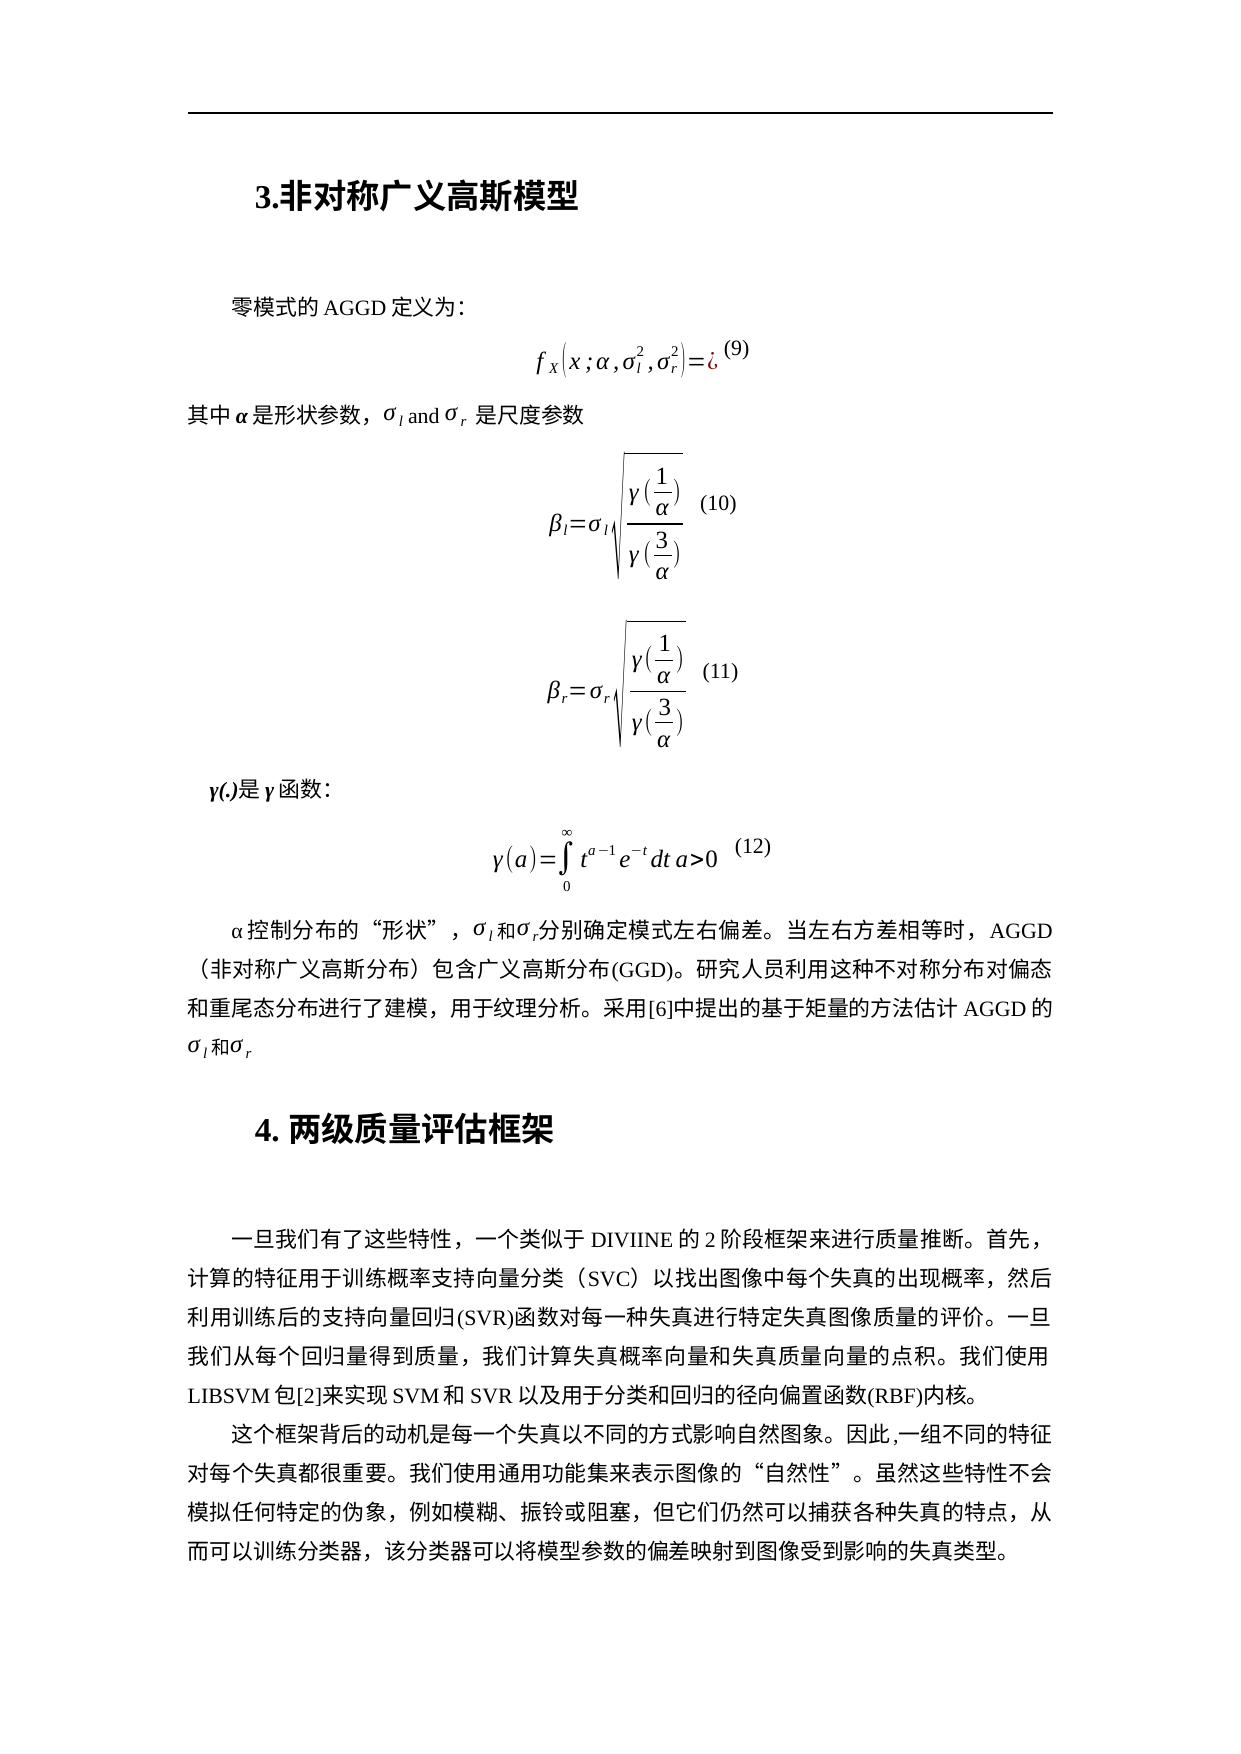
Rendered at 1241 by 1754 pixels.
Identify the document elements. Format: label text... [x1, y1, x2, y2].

text α控制分布的“形状”， 和分别确定模式左右偏差。当左右方差相等时，AGGD（非对称广义高斯分布）包含广义高斯分布(GGD)。研究人员利用这种不对称分布对偏态和重尾态分布进行了建模，用于纹理分析。采用[6]中提出的基于矩量的方法估计AGGD的 和 [187, 913, 1053, 1062]
text (12) [187, 810, 1053, 908]
subtitle 4. 两级质量评估框架 [187, 1095, 1053, 1160]
text 这个框架背后的动机是每一个失真以不同的方式影响自然图象。因此,一组不同的特征对每个失真都很重要。我们使用通用功能集来表示图像的“自然性”。虽然这些特性不会模拟任何特定的伪象，例如模糊、振铃或阻塞，但它们仍然可以捕获各种失真的特点，从而可以训练分类器，该分类器可以将模型参数的偏差映射到图像受到影响的失真类型。 [187, 1417, 1053, 1566]
text (9) [187, 328, 1053, 393]
text (11) [187, 604, 1053, 767]
text 一旦我们有了这些特性，一个类似于DIVIINE的2阶段框架来进行质量推断。首先，计算的特征用于训练概率支持向量分类（SVC）以找出图像中每个失真的出现概率，然后利用训练后的支持向量回归(SVR)函数对每一种失真进行特定失真图像质量的评价。一旦我们从每个回归量得到质量，我们计算失真概率向量和失真质量向量的点积。我们使用LIBSVM包[2]来实现SVM和SVR以及用于分类和回归的径向偏置函数(RBF)内核。 [187, 1222, 1053, 1410]
subtitle 3.非对称广义高斯模型 [187, 162, 1053, 227]
text γ(.)是γ函数： [187, 772, 1053, 804]
text (10) [187, 437, 1053, 599]
text 其中α是形状参数， and 是尺度参数 [187, 398, 1053, 430]
text 零模式的AGGD定义为： [187, 289, 1053, 322]
